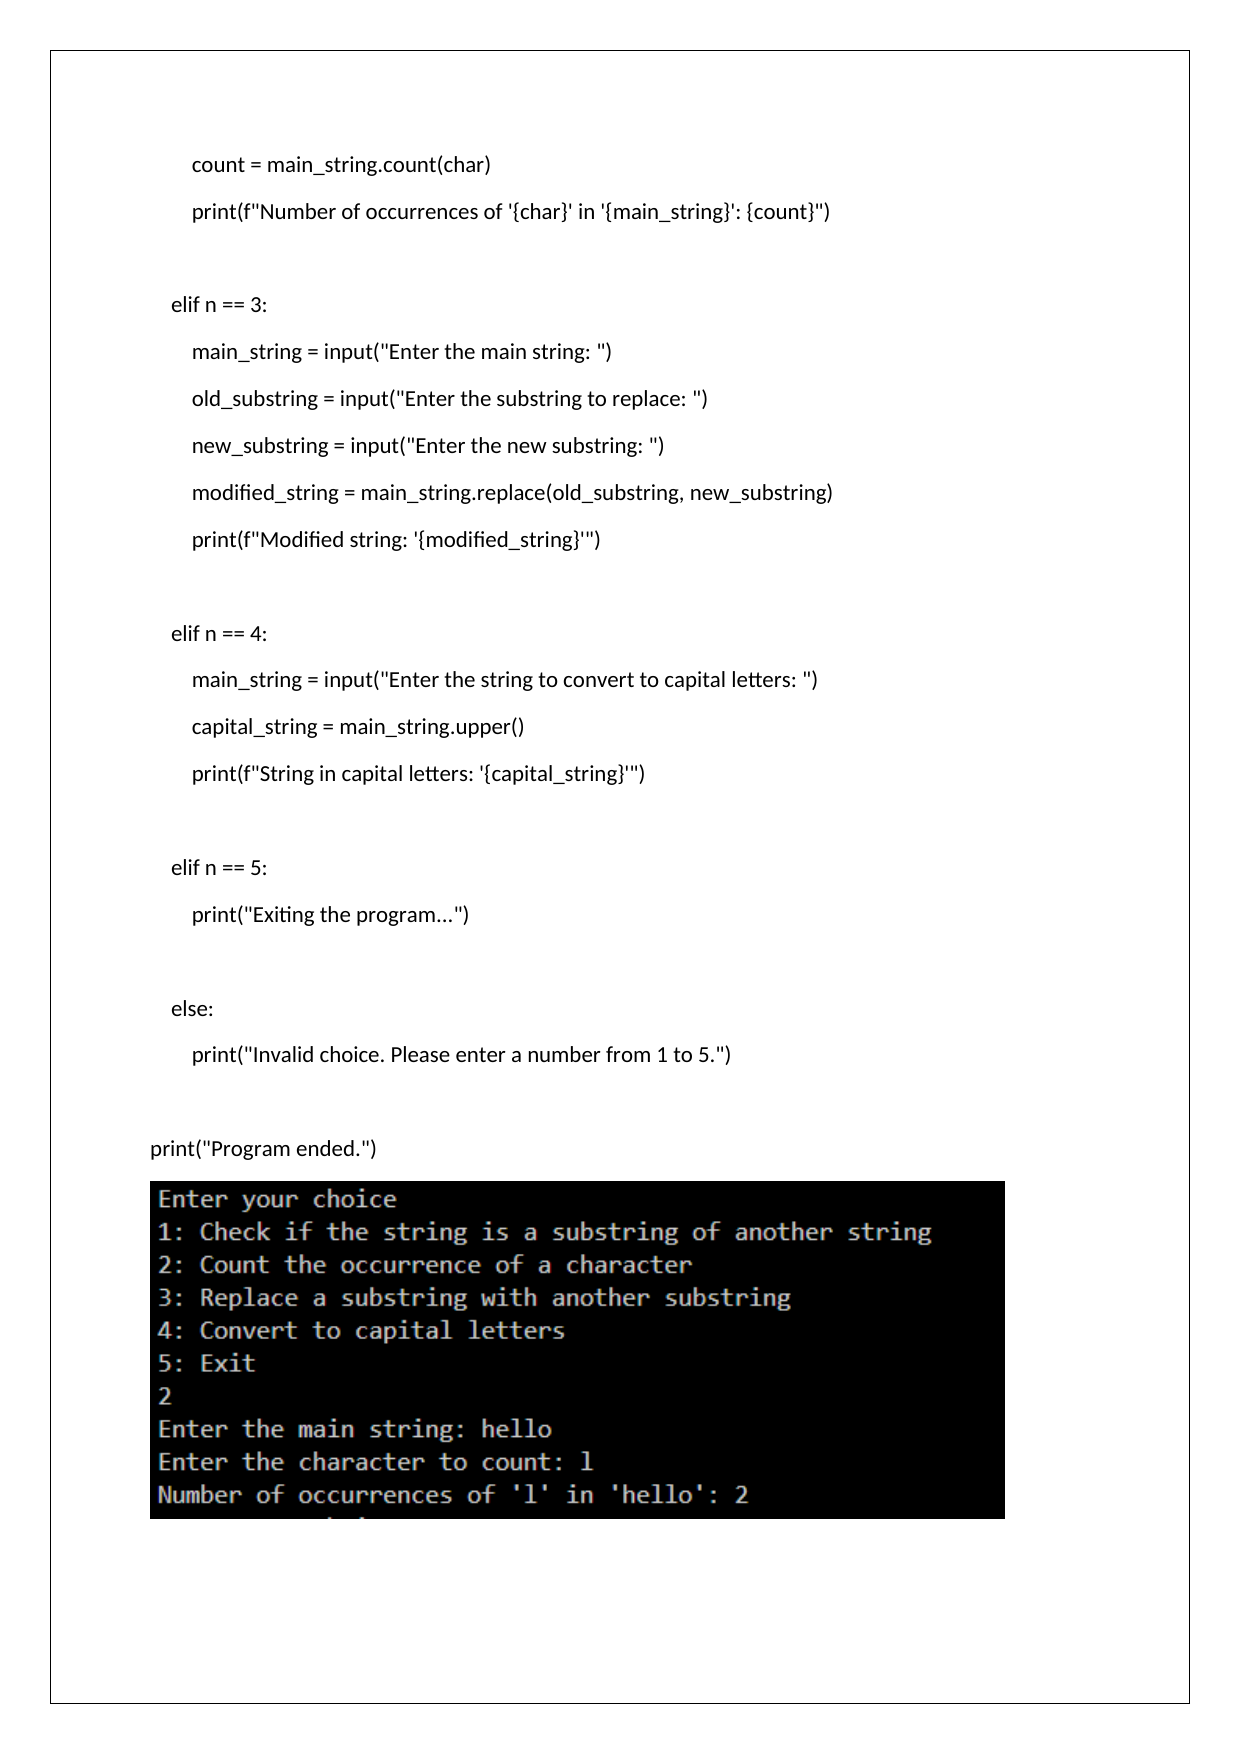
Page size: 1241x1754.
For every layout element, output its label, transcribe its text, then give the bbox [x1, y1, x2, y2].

text elif n == 5: [150, 853, 1090, 881]
text print("Program ended.") [150, 1134, 1090, 1162]
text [150, 337, 1090, 366]
text print(f"Modified string: '{modified_string}'") [150, 525, 1090, 553]
text print("Exiting the program...") [150, 900, 1090, 928]
text elif n == 4: [150, 619, 1090, 647]
text new_substring = input("Enter the new substring: ") [150, 431, 1090, 459]
text capital_string = main_string.upper() [150, 712, 1090, 741]
text elif n == 3: [150, 291, 1090, 319]
text else: [150, 994, 1090, 1022]
text print(f"Number of occurrences of '{char}' in '{main_string}': {count}") [150, 197, 1090, 225]
text print(f"String in capital letters: '{capital_string}'") [150, 759, 1090, 787]
text main_string = input("Enter the string to convert to capital letters: ") [150, 666, 1090, 694]
text modified_string = main_string.replace(old_substring, new_substring) [150, 478, 1090, 506]
text count = main_string.count(char) [150, 150, 1090, 178]
text old_substring = input("Enter the substring to replace: ") [150, 384, 1090, 412]
text print("Invalid choice. Please enter a number from 1 to 5.") [150, 1041, 1090, 1069]
picture [150, 1181, 1005, 1519]
